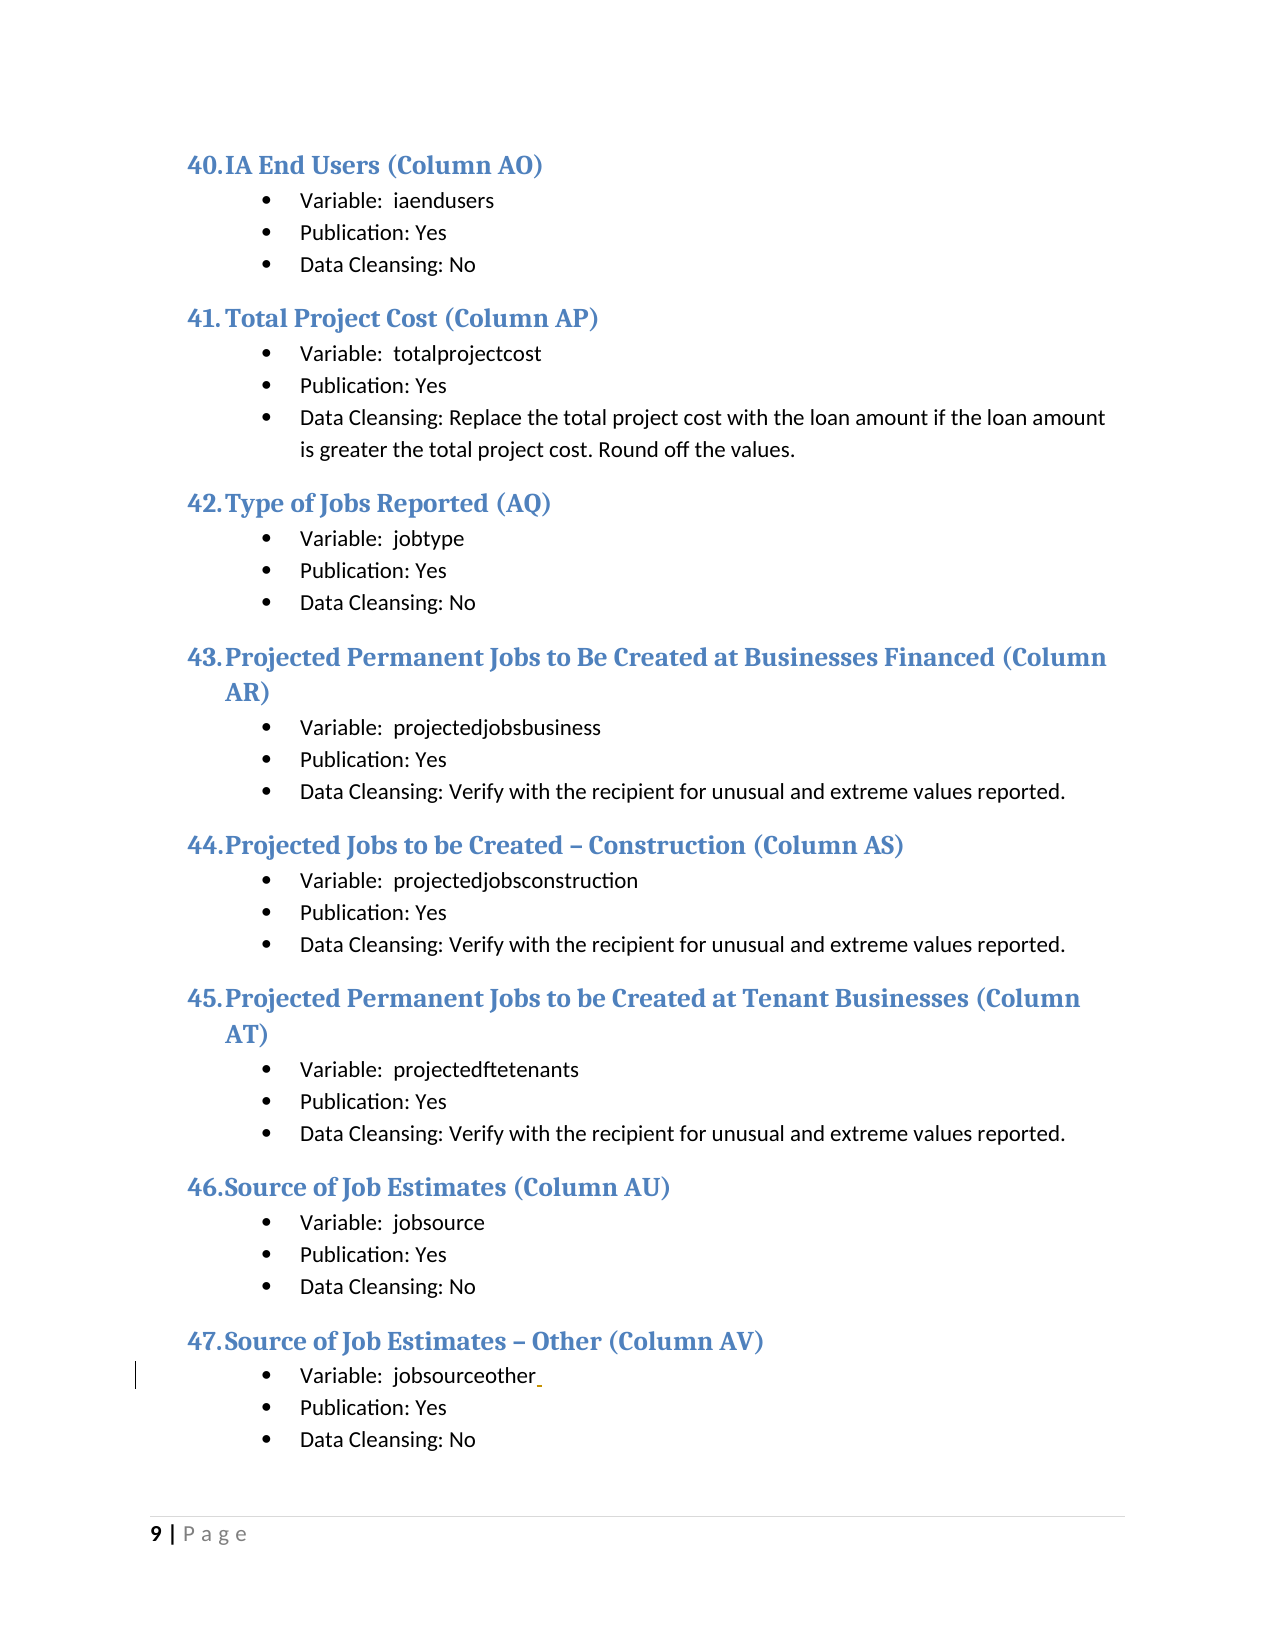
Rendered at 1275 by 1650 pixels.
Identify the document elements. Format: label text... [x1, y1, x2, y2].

list Data Cleansing: Verify with the recipient for unusual and extreme values reported. [262, 777, 1125, 805]
list Publication: Yes [262, 218, 1125, 246]
list Data Cleansing: Verify with the recipient for unusual and extreme values reported. [262, 1119, 1125, 1147]
list Variable: projectedjobsbusiness [262, 713, 1125, 741]
subtitle Projected Permanent Jobs to be Created at Tenant Businesses (Column AT) [187, 983, 1125, 1050]
list Data Cleansing: No [262, 250, 1125, 278]
list Publication: Yes [262, 898, 1125, 926]
subtitle IA End Users (Column AO) [187, 150, 1125, 181]
subtitle Source of Job Estimates – Other (Column AV) [187, 1326, 1125, 1357]
list Variable: totalprojectcost [262, 339, 1125, 367]
subtitle Source of Job Estimates (Column AU) [187, 1172, 1125, 1203]
list Variable: jobtype [262, 524, 1125, 552]
list Data Cleansing: Verify with the recipient for unusual and extreme values reported. [262, 931, 1125, 958]
subtitle Projected Permanent Jobs to Be Created at Businesses Financed (Column AR) [187, 642, 1125, 708]
list Data Cleansing: No [262, 588, 1125, 617]
list Variable: jobsource [262, 1208, 1125, 1236]
list Publication: Yes [262, 1240, 1125, 1268]
subtitle Projected Jobs to be Created – Construction (Column AS) [187, 830, 1125, 862]
list Variable: projectedftetenants [262, 1055, 1125, 1083]
list Data Cleansing: No [262, 1426, 1125, 1454]
list Variable: jobsourceother [262, 1361, 1125, 1389]
list Data Cleansing: No [262, 1272, 1125, 1301]
list Data Cleansing: Replace the total project cost with the loan amount if the loan amount is greater the total project cost. Round off the values. [262, 403, 1125, 463]
list Variable: projectedjobsconstruction [262, 866, 1125, 894]
list Publication: Yes [262, 556, 1125, 584]
list Publication: Yes [262, 1393, 1125, 1421]
list Publication: Yes [262, 745, 1125, 773]
subtitle Type of Jobs Reported (AQ) [187, 488, 1125, 519]
list Variable: iaendusers [262, 186, 1125, 214]
list Publication: Yes [262, 1087, 1125, 1115]
subtitle Total Project Cost (Column AP) [187, 303, 1125, 334]
list Publication: Yes [262, 371, 1125, 399]
